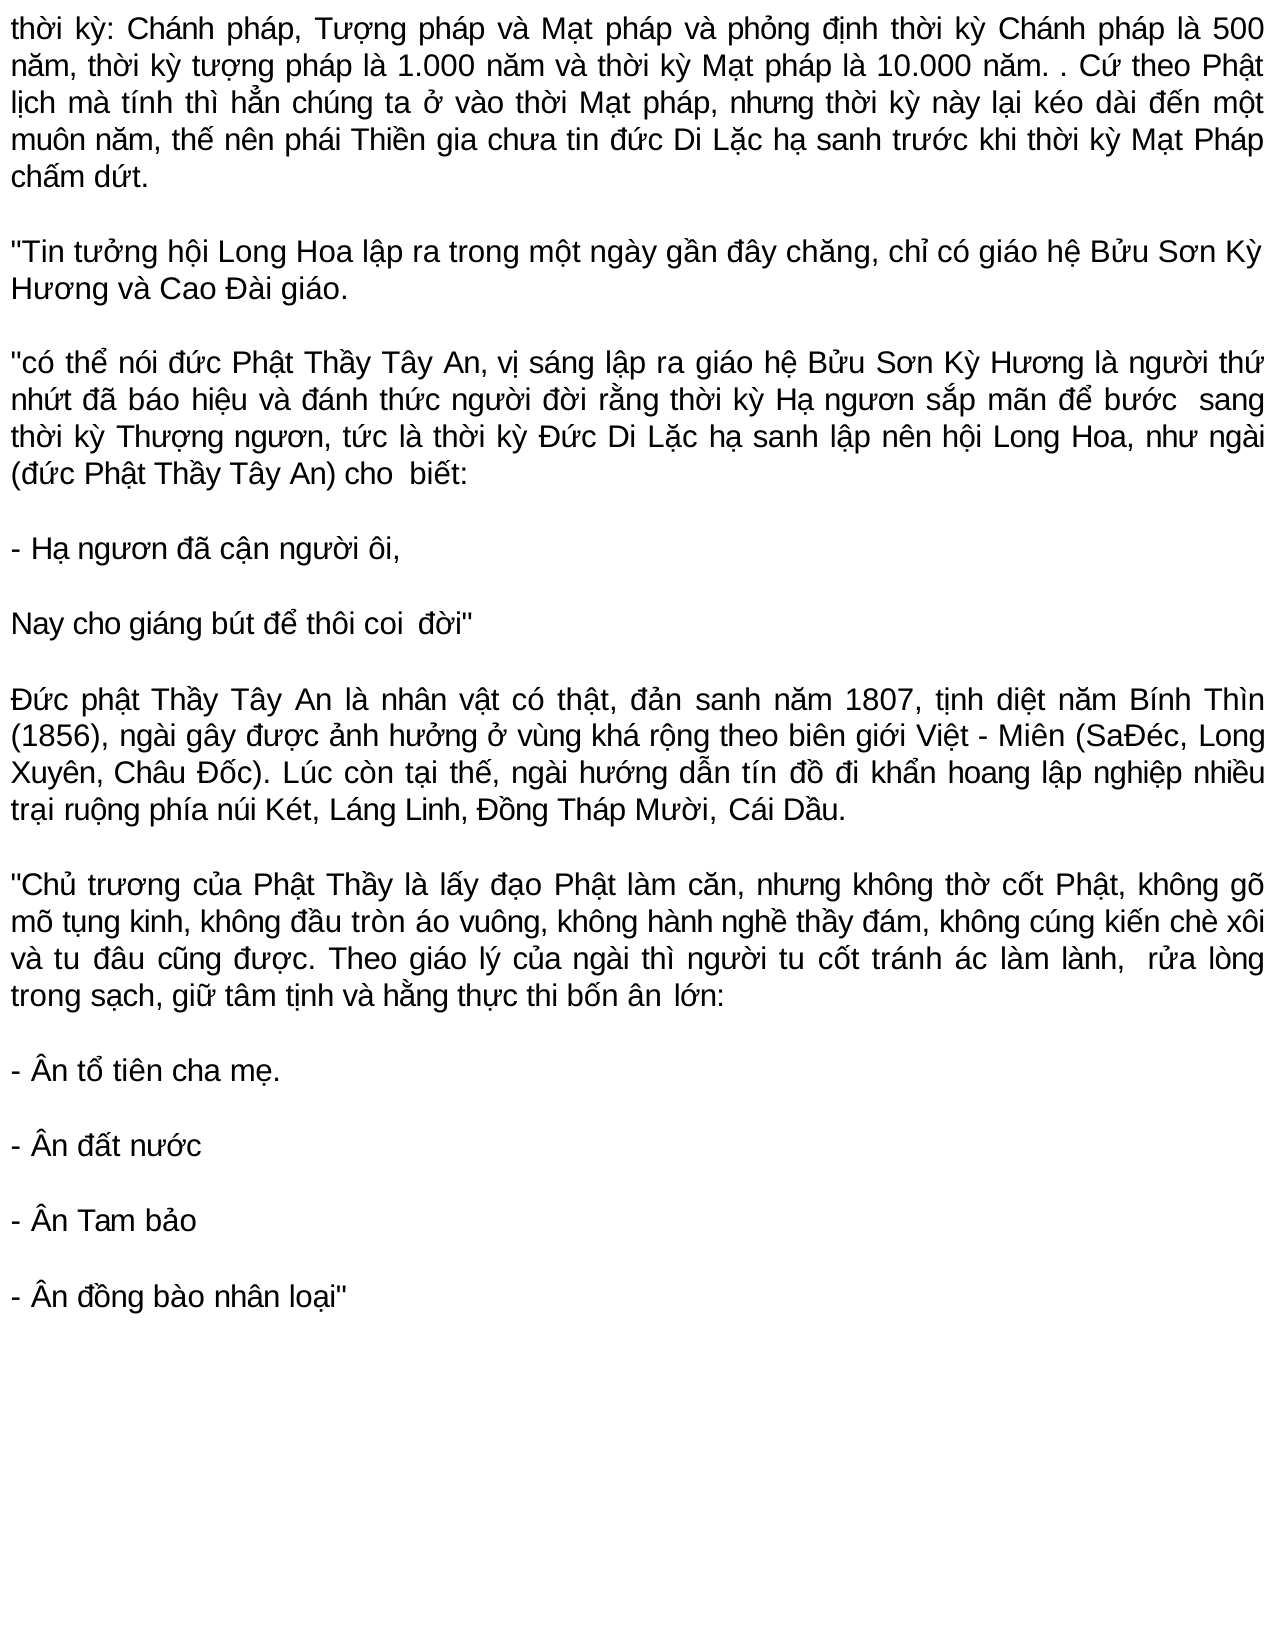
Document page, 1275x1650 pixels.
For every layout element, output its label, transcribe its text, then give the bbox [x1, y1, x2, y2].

list Ân Tam bảo [10, 1202, 1275, 1238]
text thời kỳ: Chánh pháp, Tượng pháp và Mạt pháp và phỏng định thời kỳ Chánh pháp là 500 năm, thời kỳ tượng pháp là 1.000 năm và thời kỳ Mạt pháp là 10.000 năm. . Cứ theo Phật lịch mà tính thì hẳn chúng ta ở vào thời Mạt pháp, nhưng thời kỳ này lại kéo dài đến một muôn năm, thế nên phái Thiền gia chưa tin đức Di Lặc hạ sanh trước khi thời kỳ Mạt Pháp chấm dứt. [10, 10, 1265, 193]
text "Tin tưởng hội Long Hoa lập ra trong một ngày gần đây chăng, chỉ có giáo hệ Bửu Sơn Kỳ Hương và Cao Đài giáo. [10, 233, 1265, 306]
text Đức phật Thầy Tây An là nhân vật có thật, đản sanh năm 1807, tịnh diệt năm Bính Thìn (1856), ngài gây được ảnh hưởng ở vùng khá rộng theo biên giới Việt - Miên (SaĐéc, Long Xuyên, Châu Đốc). Lúc còn tại thế, ngài hướng dẫn tín đồ đi khẩn hoang lập nghiệp nhiều trại ruộng phía núi Két, Láng Linh, Đồng Tháp Mười, Cái Dầu. [10, 681, 1267, 827]
list Hạ ngươn đã cận người ôi, [10, 530, 1275, 566]
text "Chủ trương của Phật Thầy là lấy đạo Phật làm căn, nhưng không thờ cốt Phật, không gõ mõ tụng kinh, không đầu tròn áo vuông, không hành nghề thầy đám, không cúng kiến chè xôi và tu đâu cũng được. Theo giáo lý của ngài thì người tu cốt tránh ác làm lành, rửa lòng trong sạch, giữ tâm tịnh và hằng thực thi bốn ân lớn: [10, 866, 1266, 1013]
list Ân đất nước [10, 1127, 1275, 1163]
list Ân tổ tiên cha mẹ. [10, 1052, 1275, 1088]
text Nay cho giáng bút để thôi coi đời" [10, 605, 1275, 641]
list Ân đồng bào nhân loại" [10, 1278, 1275, 1313]
text "có thể nói đức Phật Thầy Tây An, vị sáng lập ra giáo hệ Bửu Sơn Kỳ Hương là người thứ nhứt đã báo hiệu và đánh thức người đời rằng thời kỳ Hạ ngươn sắp mãn để bước sang thời kỳ Thượng ngươn, tức là thời kỳ Đức Di Lặc hạ sanh lập nên hội Long Hoa, như ngài (đức Phật Thầy Tây An) cho biết: [10, 344, 1266, 491]
